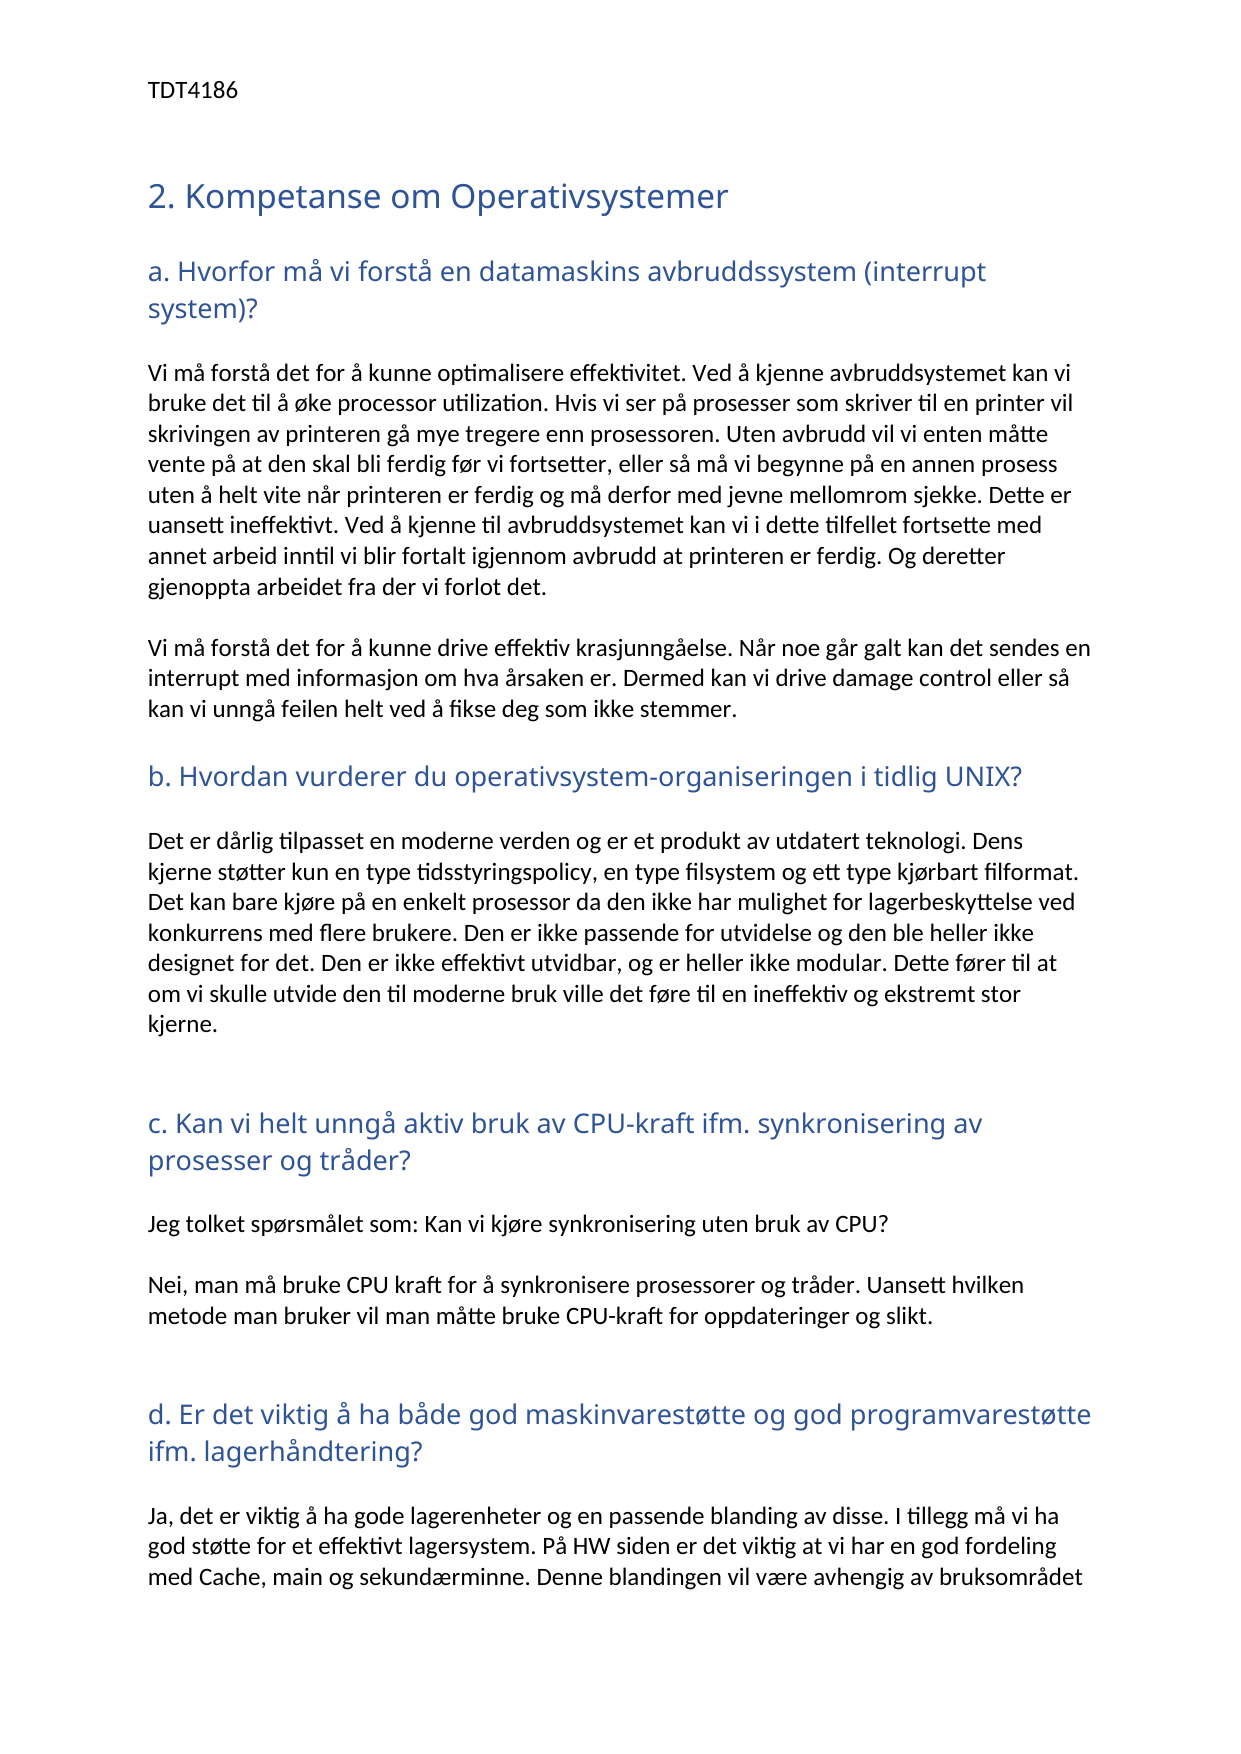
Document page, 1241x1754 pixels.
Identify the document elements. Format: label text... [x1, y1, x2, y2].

subtitle a. Hvorfor må vi forstå en datamaskins avbruddssystem (interrupt system)? [148, 253, 1093, 326]
subtitle 2. Kompetanse om Operativsystemer [148, 173, 1093, 218]
text Det er dårlig tilpasset en moderne verden og er et produkt av utdatert teknologi. Dens kjerne støtter kun en type tidsstyringspolicy, en type filsystem og ett type kjørbart filformat. Det kan bare kjøre på en enkelt prosessor da den ikke har mulighet for lagerbeskyttelse ved konkurrens med flere brukere. Den er ikke passende for utvidelse og den ble heller ikke designet for det. Den er ikke effektivt utvidbar, og er heller ikke modular. Dette fører til at om vi skulle utvide den til moderne bruk ville det føre til en ineffektiv og ekstremt stor kjerne. [148, 825, 1093, 1039]
text Nei, man må bruke CPU kraft for å synkronisere prosessorer og tråder. Uansett hvilken metode man bruker vil man måtte bruke CPU-kraft for oppdateringer og slikt. [148, 1269, 1093, 1331]
subtitle c. Kan vi helt unngå aktiv bruk av CPU-kraft ifm. synkronisering av prosesser og tråder? [148, 1104, 1093, 1178]
subtitle d. Er det viktig å ha både god maskinvarestøtte og god programvarestøtte ifm. lagerhåndtering? [148, 1396, 1093, 1469]
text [148, 1500, 1093, 1592]
text Vi må forstå det for å kunne optimalisere effektivitet. Ved å kjenne avbruddsystemet kan vi bruke det til å øke processor utilization. Hvis vi ser på prosesser som skriver til en printer vil skrivingen av printeren gå mye tregere enn prosessoren. Uten avbrudd vil vi enten måtte vente på at den skal bli ferdig før vi fortsetter, eller så må vi begynne på en annen prosess uten å helt vite når printeren er ferdig og må derfor med jevne mellomrom sjekke. Dette er uansett ineffektivt. Ved å kjenne til avbruddsystemet kan vi i dette tilfellet fortsette med annet arbeid inntil vi blir fortalt igjennom avbrudd at printeren er ferdig. Og deretter gjenoppta arbeidet fra der vi forlot det. [148, 357, 1093, 601]
subtitle b. Hvordan vurderer du operativsystem-organiseringen i tidlig UNIX? [148, 758, 1093, 795]
text Jeg tolket spørsmålet som: Kan vi kjøre synkronisering uten bruk av CPU? [148, 1208, 1093, 1239]
text Vi må forstå det for å kunne drive effektiv krasjunngåelse. Når noe går galt kan det sendes en interrupt med informasjon om hva årsaken er. Dermed kan vi drive damage control eller så kan vi unngå feilen helt ved å fikse deg som ikke stemmer. [148, 632, 1093, 723]
